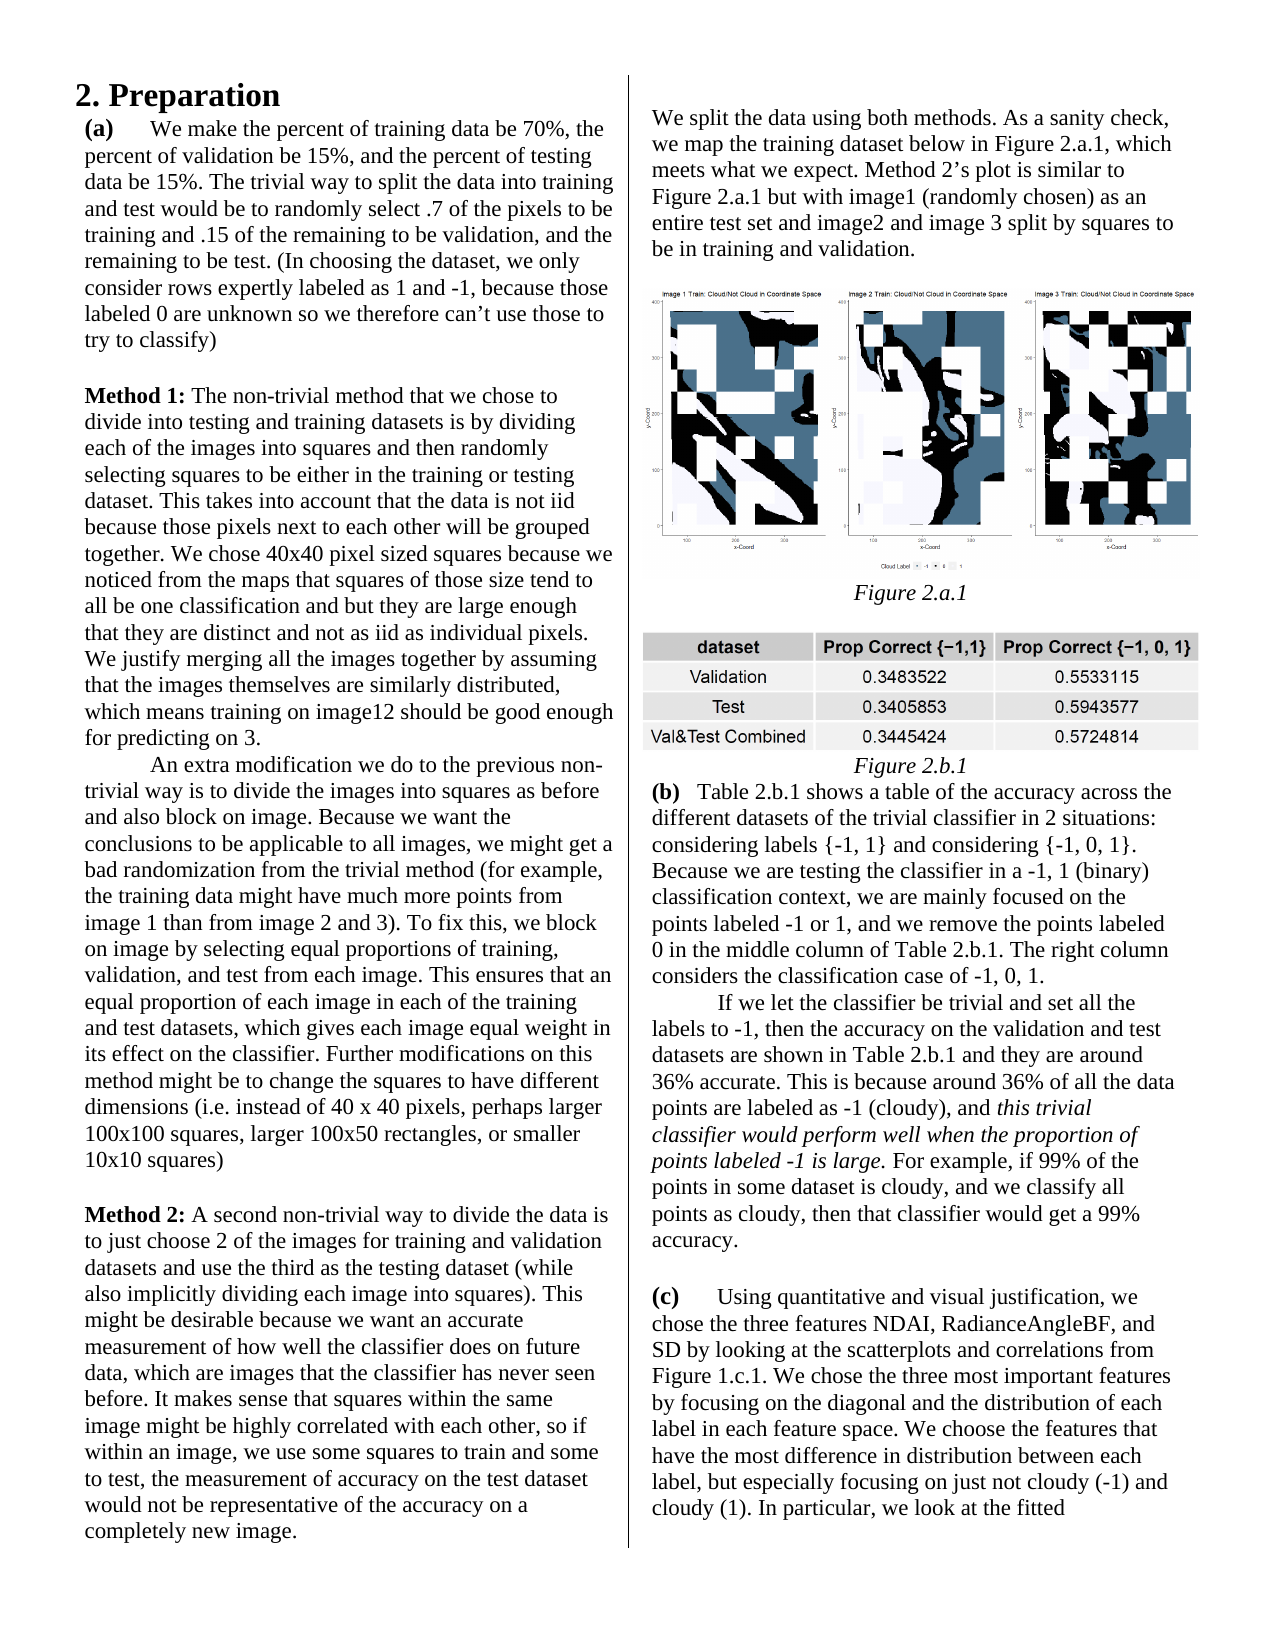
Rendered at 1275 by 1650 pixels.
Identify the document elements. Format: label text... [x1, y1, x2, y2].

text (b) Table 2.b.1 shows a table of the accuracy across the different datasets of the trivial classifier in 2 situations: considering labels {-1, 1} and considering {-1, 0, 1}. Because we are testing the classifier in a -1, 1 (binary) classification context, we are mainly focused on the points labeled -1 or 1, and we remove the points labeled 0 in the middle column of Table 2.b.1. The right column considers the classification case of -1, 0, 1. [652, 778, 1181, 989]
text Figure 2.b.1 [642, 752, 1181, 778]
picture [642, 288, 1200, 579]
text Method 2: A second non-trivial way to divide the data is to just choose 2 of the images for training and validation datasets and use the third as the testing dataset (while also implicitly dividing each image into squares). This might be desirable because we want an accurate measurement of how well the classifier does on future data, which are images that the classifier has never seen before. It makes sense that squares within the same image might be highly correlated with each other, so if within an image, we use some squares to train and some to test, the measurement of accuracy on the test dataset would not be representative of the accuracy on a completely new image. [84, 1201, 614, 1544]
text 2. Preparation [75, 75, 614, 113]
text If we let the classifier be trivial and set all the labels to -1, then the accuracy on the validation and test datasets are shown in Table 2.b.1 and they are around 36% accurate. This is because around 36% of all the data points are labeled as -1 (cloudy), and this trivial classifier would perform well when the proportion of points labeled -1 is large. For example, if 99% of the points in some dataset is cloudy, and we classify all points as cloudy, then that classifier would get a 99% accuracy. [652, 989, 1181, 1252]
text An extra modification we do to the previous non-trivial way is to divide the images into squares as before and also block on image. Because we want the conclusions to be applicable to all images, we might get a bad randomization from the trivial method (for example, the training data might have much more points from image 1 than from image 2 and 3). To fix this, we block on image by selecting equal proportions of training, validation, and test from each image. This ensures that an equal proportion of each image in each of the training and test datasets, which gives each image equal weight in its effect on the classifier. Further modifications on this method might be to change the squares to have different dimensions (i.e. instead of 40 x 40 pixels, perhaps larger 100x100 squares, larger 100x50 rectangles, or smaller 10x10 squares) [84, 751, 614, 1172]
text We split the data using both methods. As a sanity check, we map the training dataset below in Figure 2.a.1, which meets what we expect. Method 2’s plot is similar to Figure 2.a.1 but with image1 (randomly chosen) as an entire test set and image2 and image 3 split by squares to be in training and validation. [652, 104, 1181, 262]
text Method 1: The non-trivial method that we chose to divide into testing and training datasets is by dividing each of the images into squares and then randomly selecting squares to be either in the training or testing dataset. This takes into account that the data is not iid because those pixels next to each other will be grouped together. We chose 40x40 pixel sized squares because we noticed from the maps that squares of those size tend to all be one classification and but they are large enough that they are distinct and not as iid as individual pixels. We justify merging all the images together by assuming that the images themselves are similarly distributed, which means training on image12 should be good enough for predicting on 3. [84, 382, 614, 751]
text Figure 2.a.1 [642, 579, 1181, 605]
picture [642, 631, 1200, 752]
